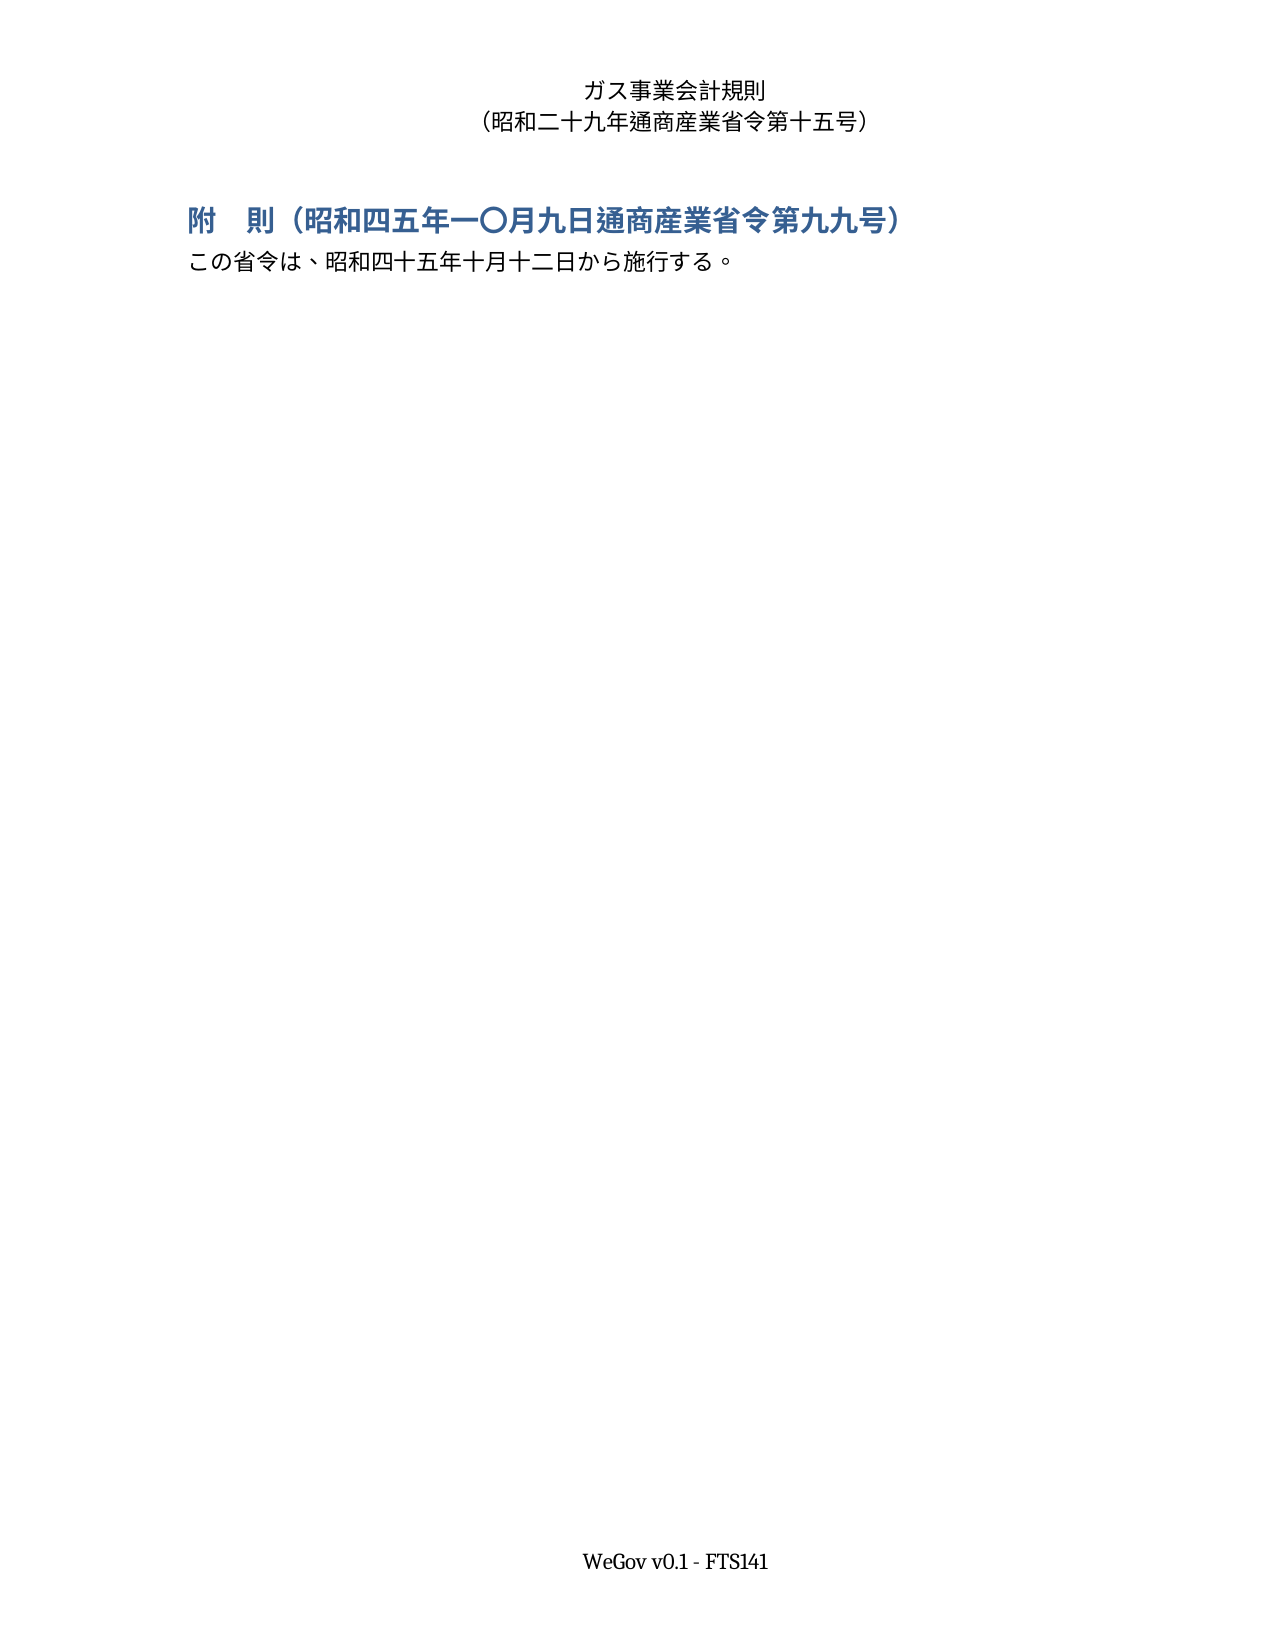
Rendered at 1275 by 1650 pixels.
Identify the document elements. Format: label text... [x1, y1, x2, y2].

text この省令は、昭和四十五年十月十二日から施行する。 [187, 246, 1087, 277]
subtitle 附 則（昭和四五年一〇月九日通商産業省令第九九号） [187, 200, 1087, 240]
